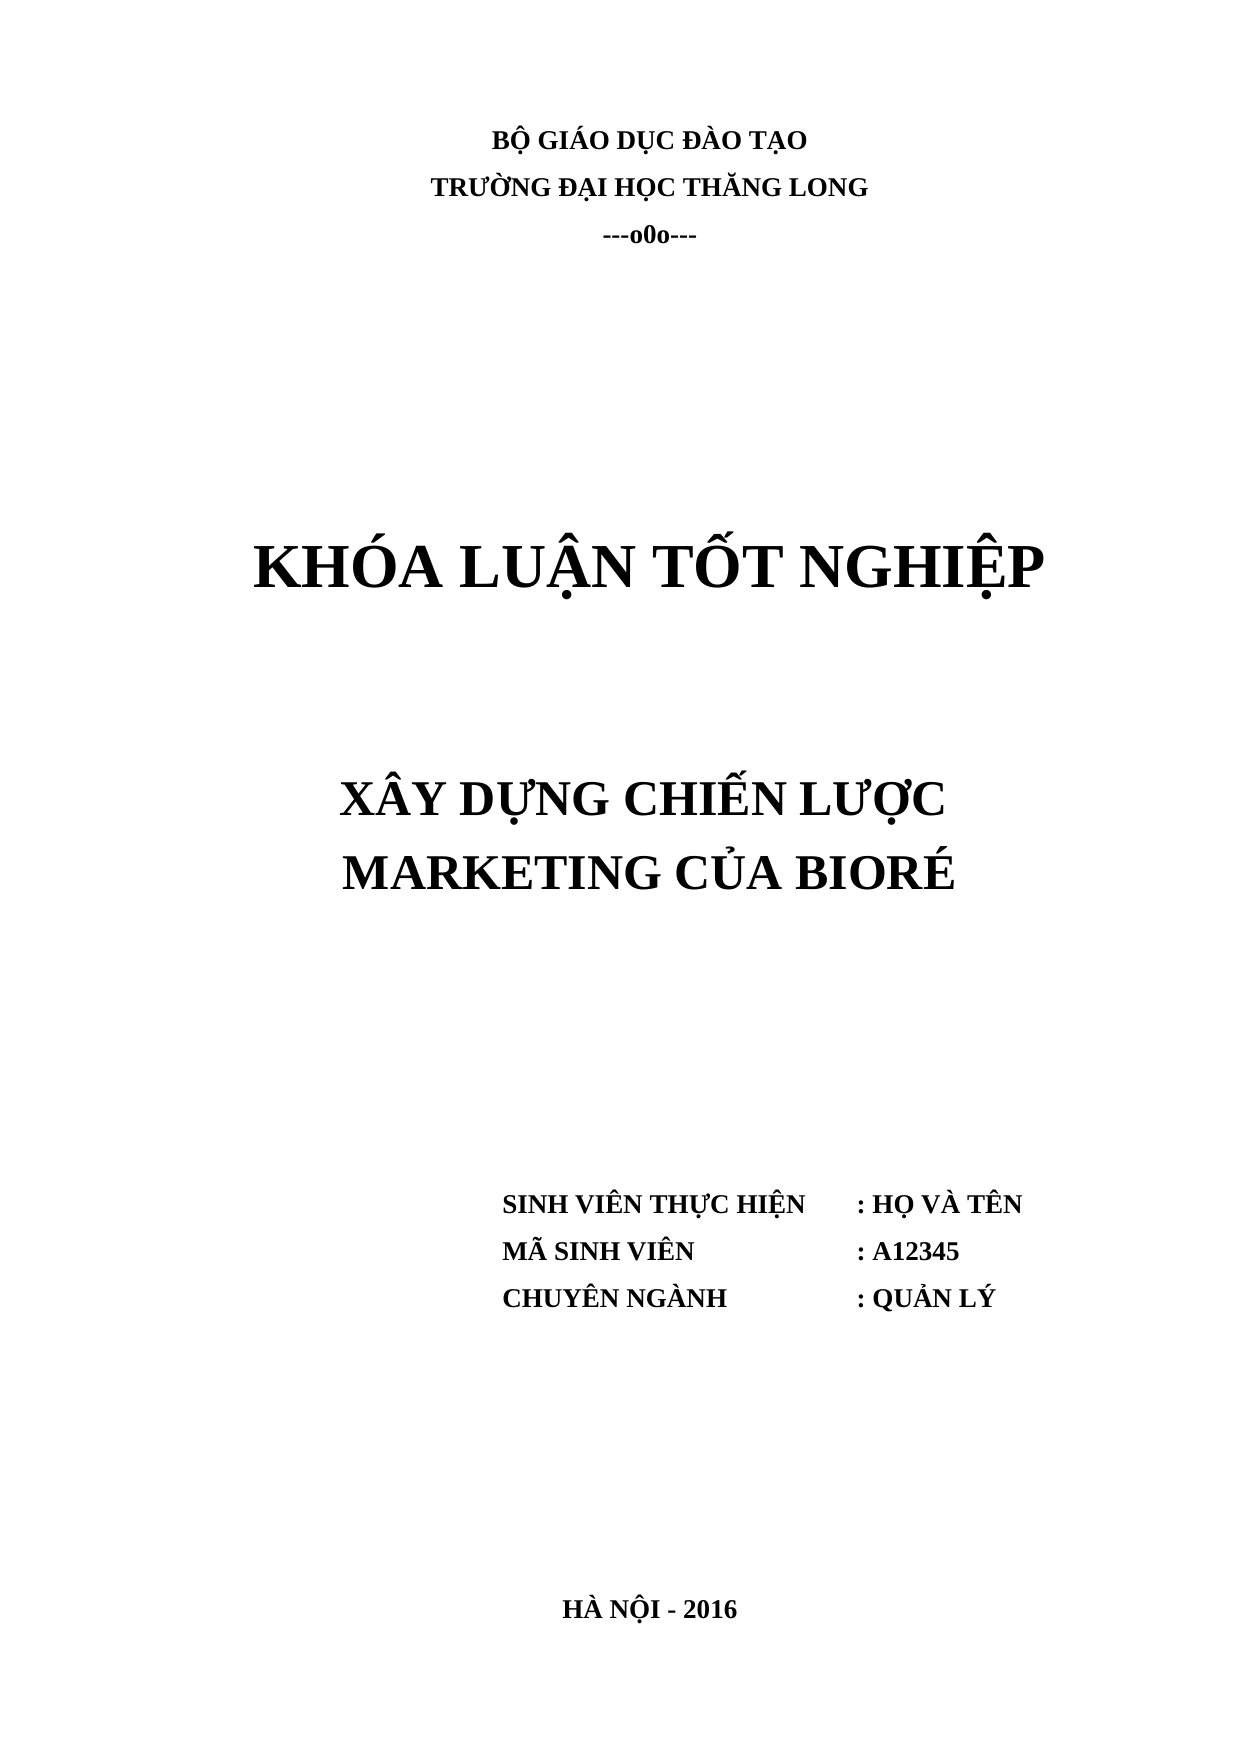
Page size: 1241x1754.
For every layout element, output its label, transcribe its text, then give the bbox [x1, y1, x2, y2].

text HÀ NỘI - 2016 [177, 1593, 1122, 1624]
text XÂY DỰNG CHIẾN LƯỢC MARKETING CỦA BIORÉ [177, 768, 1122, 901]
text KHÓA LUẬN TỐT NGHIỆP [177, 529, 1122, 601]
text ---o0o--- [177, 218, 1122, 249]
text MÃ SINH VIÊN : A12345 [177, 1235, 1122, 1266]
text BỘ GIÁO DỤC ĐÀO TẠO [177, 124, 1122, 156]
text CHUYÊN NGÀNH : QUẢN LÝ [177, 1282, 1122, 1313]
text TRƯỜNG ĐẠI HỌC THĂNG LONG [177, 171, 1122, 202]
text SINH VIÊN THỰC HIỆN : HỌ VÀ TÊN [177, 1188, 1122, 1220]
